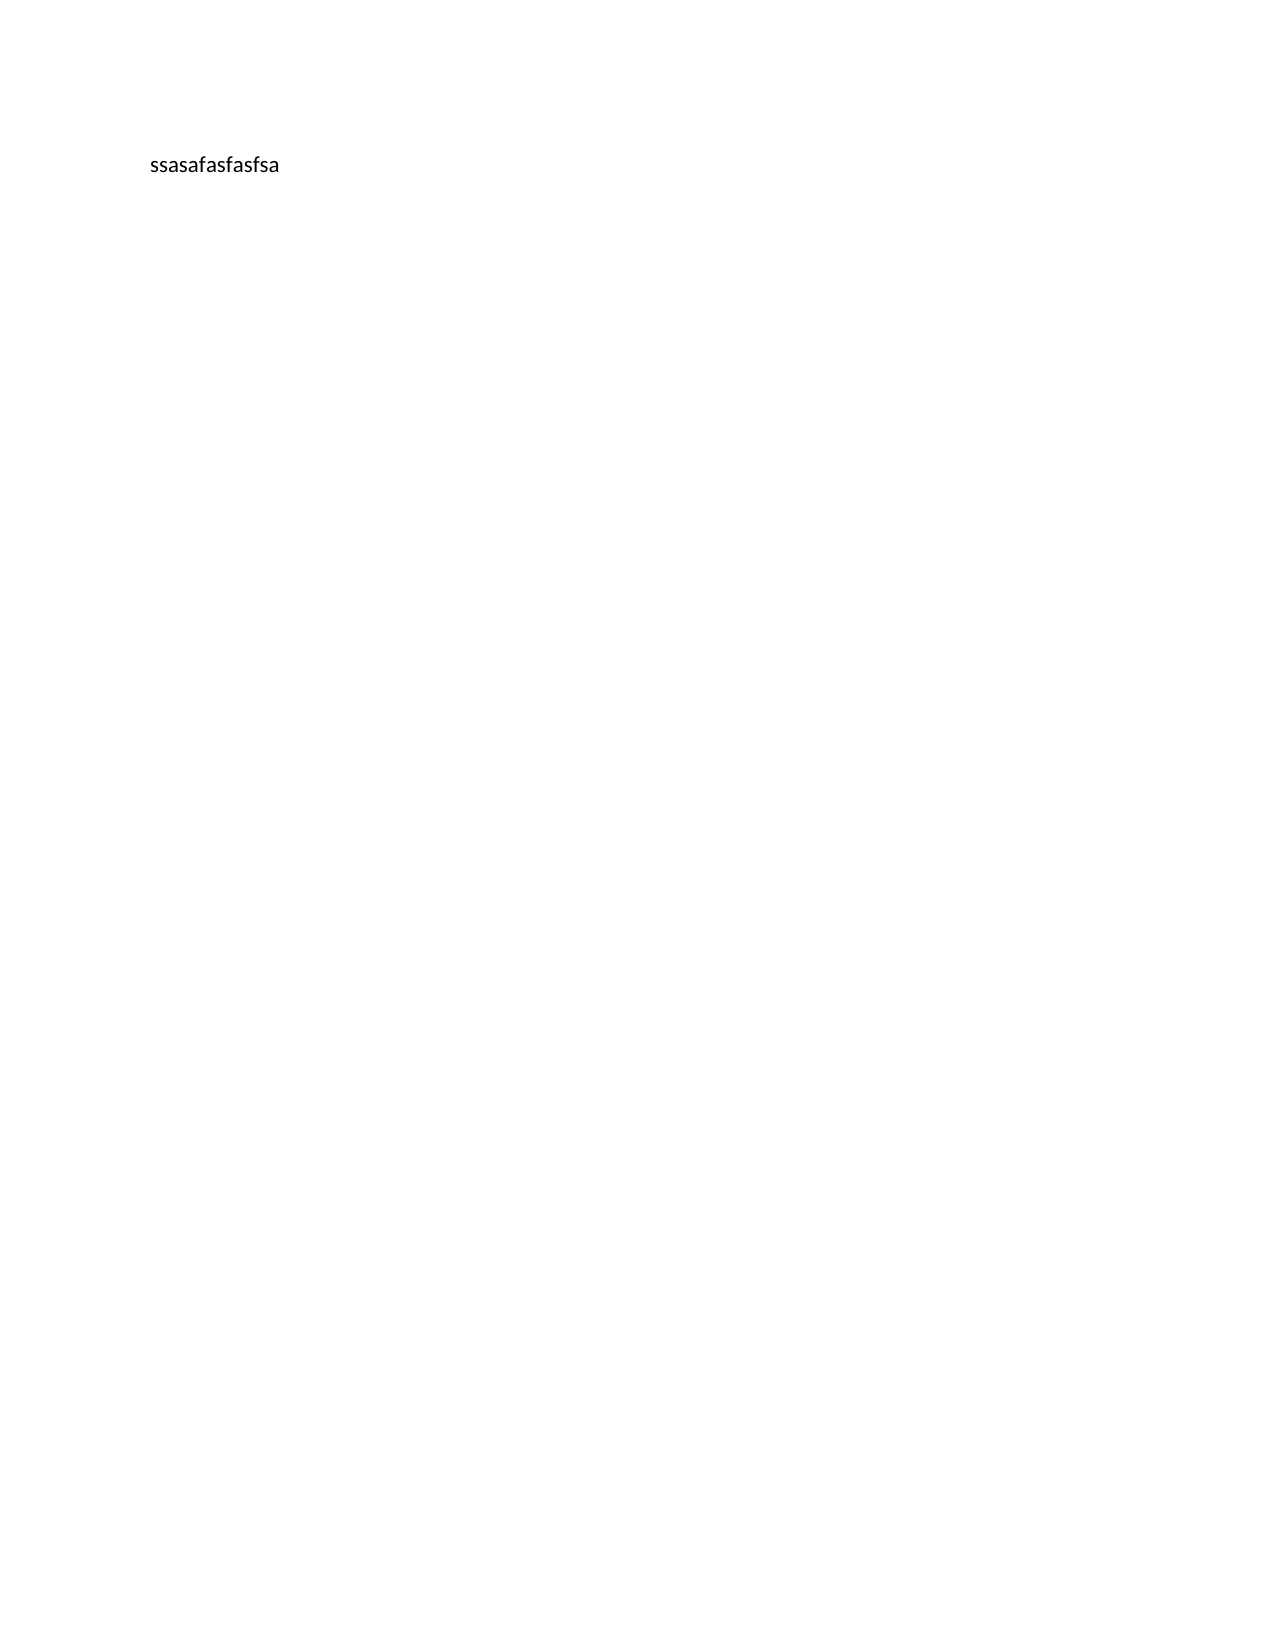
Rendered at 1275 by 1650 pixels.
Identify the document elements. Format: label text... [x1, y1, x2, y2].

text ssasafasfasfsa [150, 150, 1125, 178]
